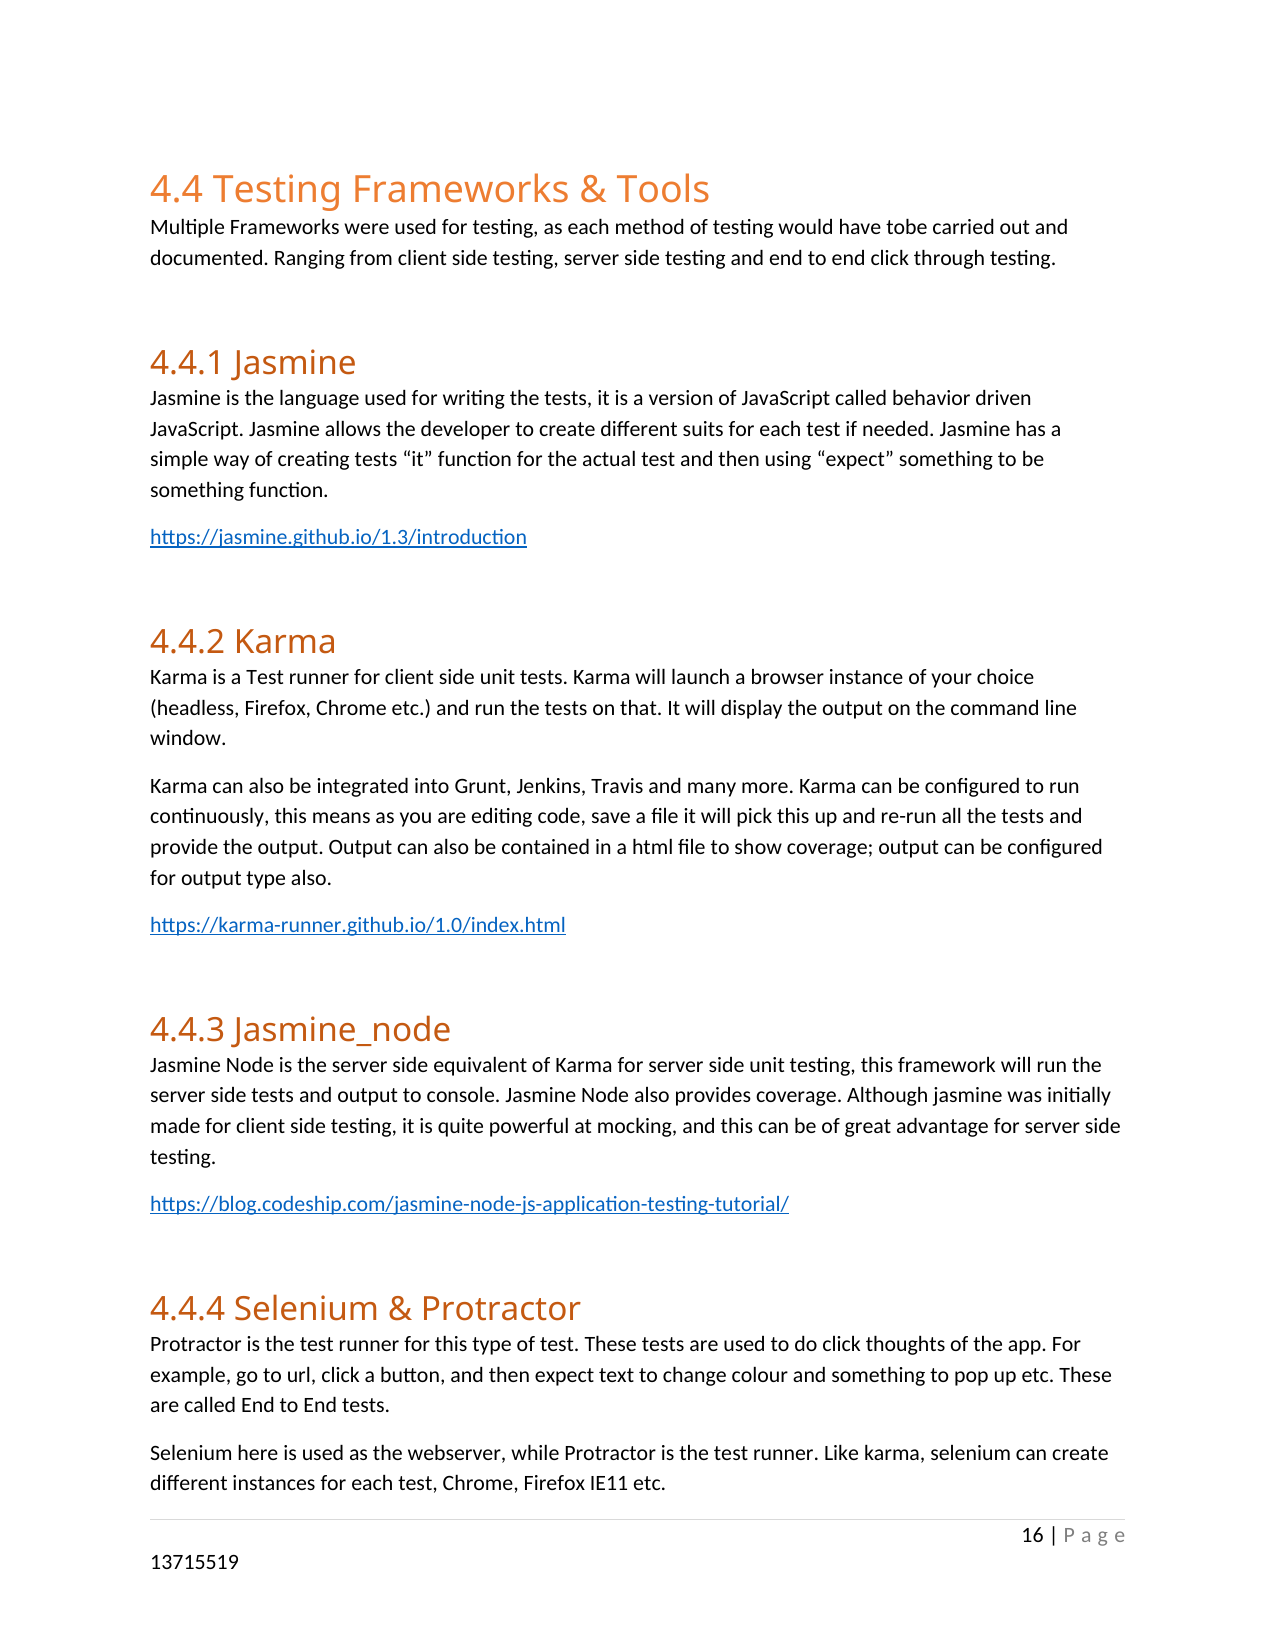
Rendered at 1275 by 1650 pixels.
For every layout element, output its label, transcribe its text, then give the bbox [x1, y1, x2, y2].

text https://blog.codeship.com/jasmine-node-js-application-testing-tutorial/ [150, 1190, 1125, 1217]
subtitle 4.4.3 Jasmine_node [150, 1006, 1125, 1051]
subtitle 4.4.2 Karma [150, 618, 1125, 663]
subtitle 4.4.1 Jasmine [150, 339, 1125, 384]
subtitle 4.4.4 Selenium & Protractor [150, 1285, 1125, 1330]
subtitle 4.4 Testing Frameworks & Tools [150, 162, 1125, 213]
text Karma is a Test runner for client side unit tests. Karma will launch a browser instance of your choice (headless, Firefox, Chrome etc.) and run the tests on that. It will display the output on the command line window. [150, 663, 1125, 751]
text Jasmine is the language used for writing the tests, it is a version of JavaScript called behavior driven JavaScript. Jasmine allows the developer to create different suits for each test if needed. Jasmine has a simple way of creating tests “it” function for the actual test and then using “expect” something to be something function. [150, 384, 1125, 503]
text https://karma-runner.github.io/1.0/index.html [150, 911, 1125, 938]
text Jasmine Node is the server side equivalent of Karma for server side unit testing, this framework will run the server side tests and output to console. Jasmine Node also provides coverage. Although jasmine was initially made for client side testing, it is quite powerful at mocking, and this can be of great advantage for server side testing. [150, 1051, 1125, 1169]
text Karma can also be integrated into Grunt, Jenkins, Travis and many more. Karma can be configured to run continuously, this means as you are editing code, save a file it will pick this up and re-run all the tests and provide the output. Output can also be contained in a html file to show coverage; output can be configured for output type also. [150, 772, 1125, 890]
text https://jasmine.github.io/1.3/introduction [150, 523, 1125, 550]
text Protractor is the test runner for this type of test. These tests are used to do click thoughts of the app. For example, go to url, click a button, and then expect text to change colour and something to pop up etc. These are called End to End tests. [150, 1330, 1125, 1418]
text Multiple Frameworks were used for testing, as each method of testing would have tobe carried out and documented. Ranging from client side testing, server side testing and end to end click through testing. [150, 213, 1125, 271]
text Selenium here is used as the webserver, while Protractor is the test runner. Like karma, selenium can create different instances for each test, Chrome, Firefox IE11 etc. [150, 1439, 1125, 1496]
